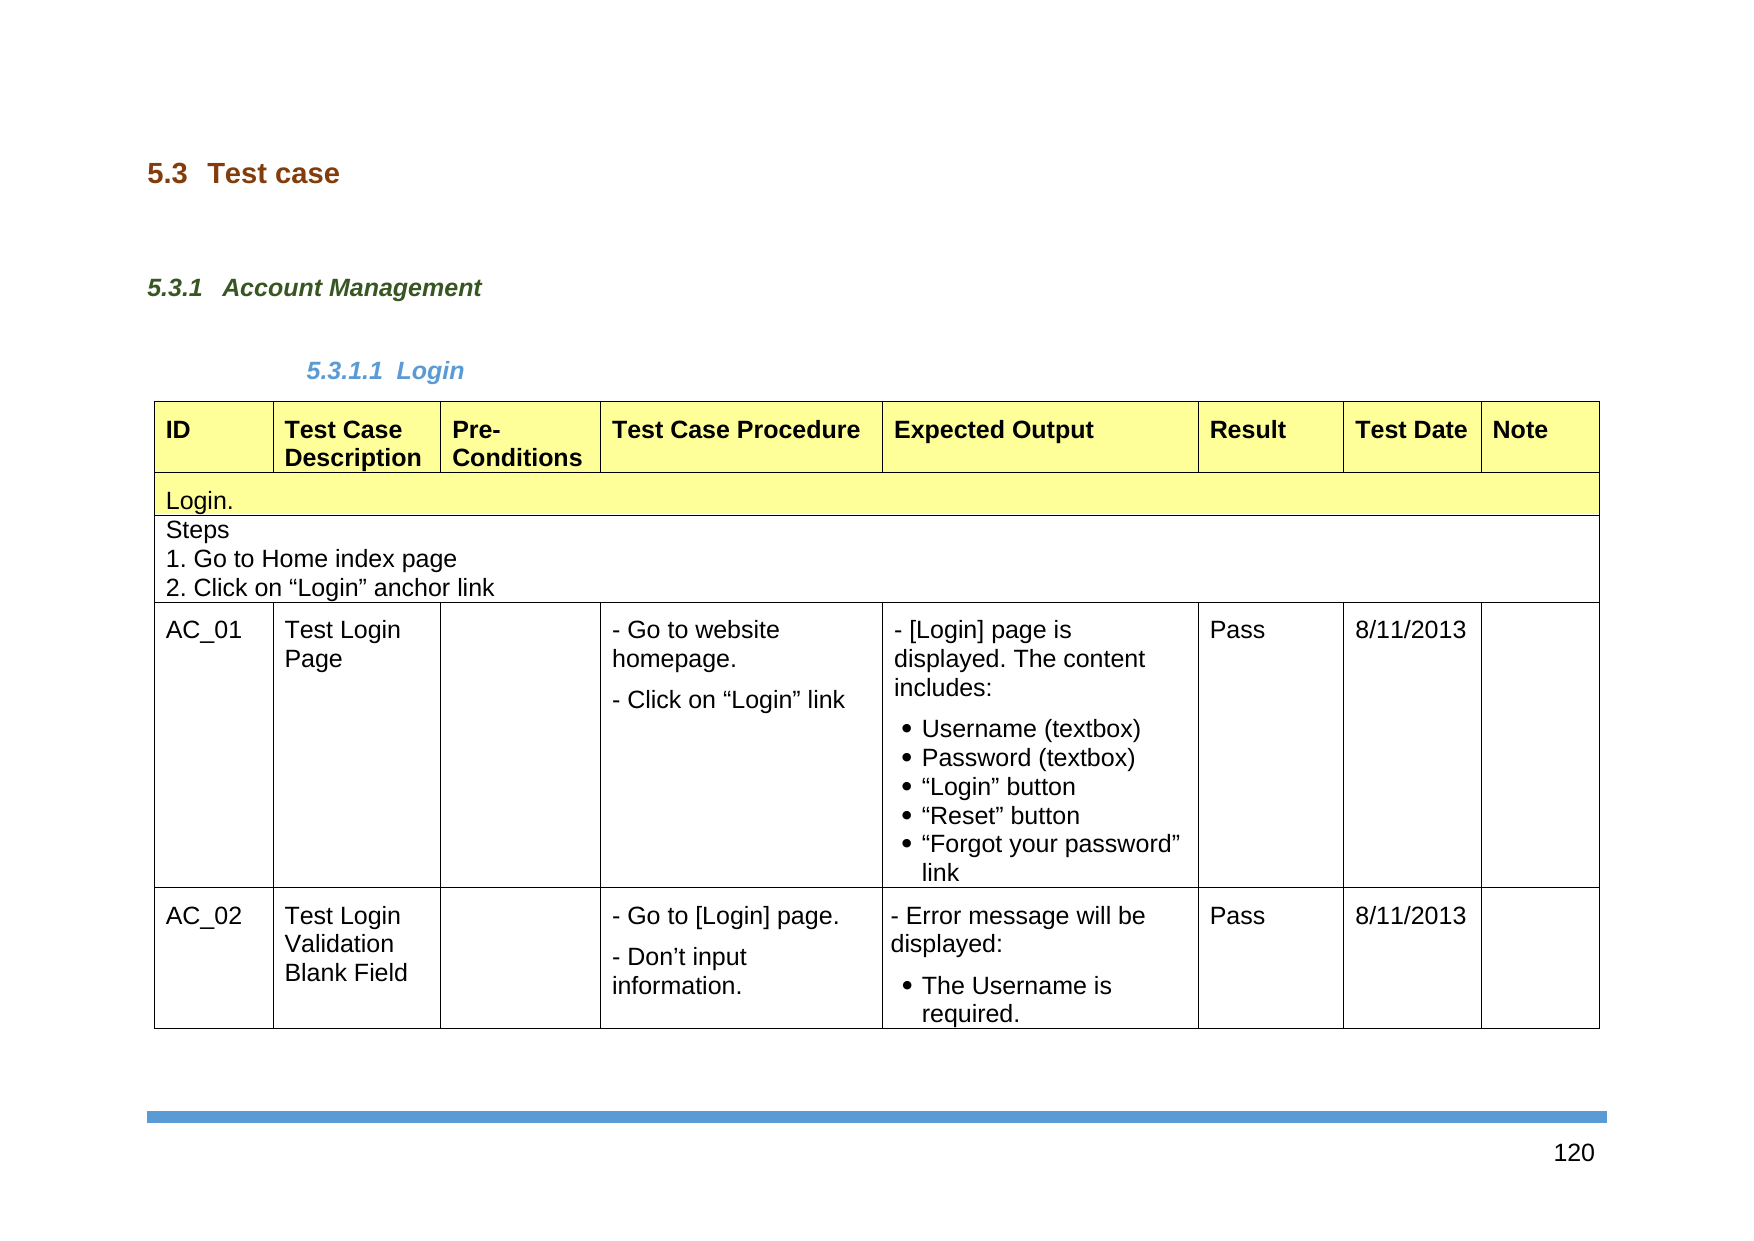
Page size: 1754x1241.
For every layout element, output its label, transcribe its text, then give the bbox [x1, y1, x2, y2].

table_cell [1482, 888, 1599, 1028]
table_header Note [1482, 402, 1599, 472]
table_cell - Go to website homepage. - Click on “Login” link [601, 603, 882, 887]
table_header Result [1199, 402, 1343, 472]
table_cell 8/11/2013 [1344, 888, 1481, 1028]
table_header ID [155, 402, 273, 472]
table_header Pre-Conditions [441, 402, 600, 472]
table_cell AC_01 [155, 603, 273, 887]
table_cell Pass [1199, 888, 1343, 1028]
table_cell [1482, 603, 1599, 887]
table_cell Test Login Page [274, 603, 440, 887]
table_cell Pass [1199, 603, 1343, 887]
table_cell 8/11/2013 [1344, 603, 1481, 887]
table_header Test Case Description [274, 402, 440, 472]
table_cell AC_02 [155, 888, 273, 1028]
table_cell [441, 603, 600, 887]
subtitle Test case [147, 156, 1607, 189]
table_cell [441, 888, 600, 1028]
subtitle Login [306, 356, 1607, 384]
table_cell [274, 888, 440, 1028]
table_header Expected Output [883, 402, 1198, 472]
table_cell Login. [155, 473, 1599, 514]
table_cell Steps 1. Go to Home index page 2. Click on “Login” anchor link [155, 516, 1599, 602]
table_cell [601, 888, 882, 1028]
table_header Test Case Procedure [601, 402, 882, 472]
table_header Test Date [1344, 402, 1481, 472]
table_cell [883, 888, 1198, 1028]
table_cell - [Login] page is displayed. The content includes: Username (textbox) Password (textbox) “Login” button “Reset” button “Forgot your password” link [883, 603, 1198, 887]
subtitle Account Management [147, 273, 1607, 302]
